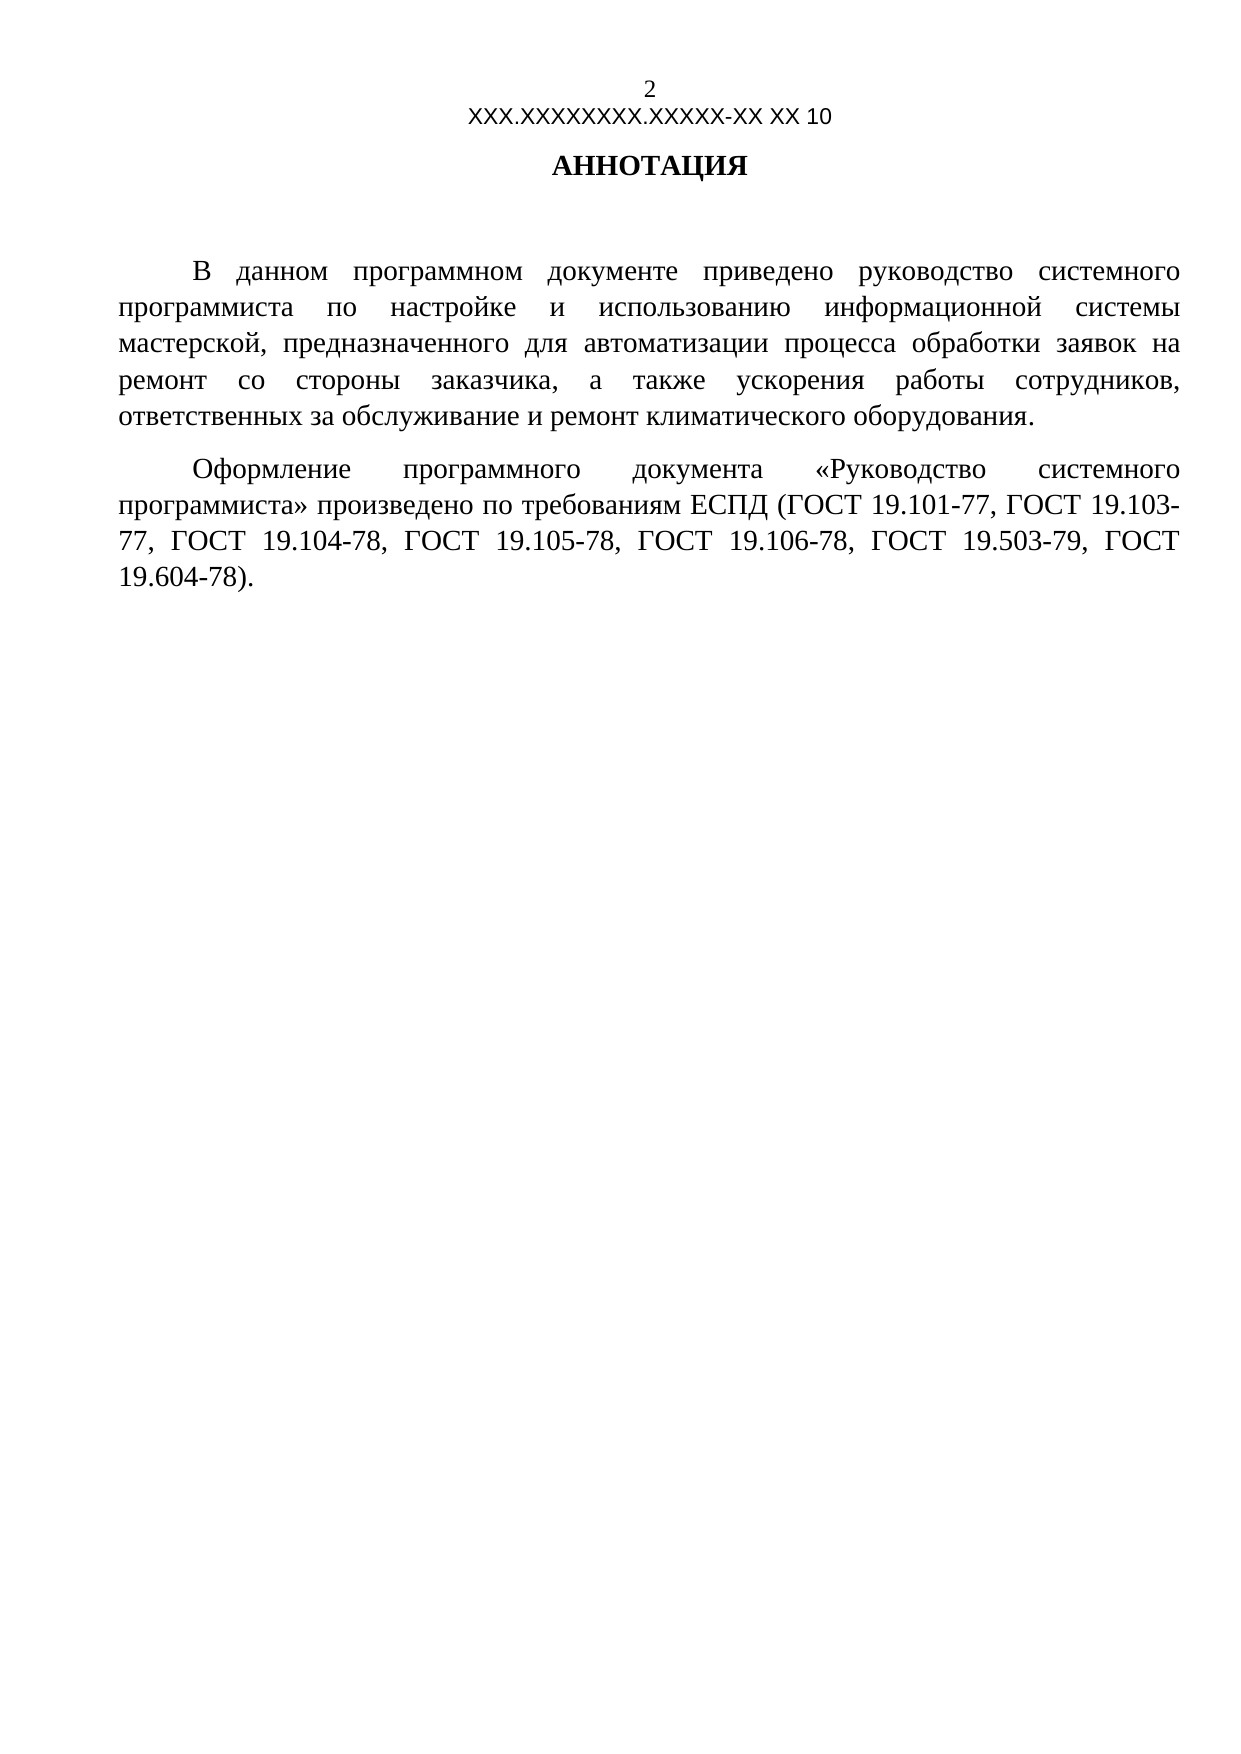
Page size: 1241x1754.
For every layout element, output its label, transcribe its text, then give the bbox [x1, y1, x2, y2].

text Оформление программного документа «Руководство системного программиста» произведено по требованиям ЕСПД (ГОСТ 19.101-77, ГОСТ 19.103-77, ГОСТ 19.104-78, ГОСТ 19.105-78, ГОСТ 19.106-78, ГОСТ 19.503-79, ГОСТ 19.604-78). [118, 451, 1181, 593]
text АННОТАЦИЯ [118, 148, 1181, 181]
text В данном программном документе приведено руководство системного программиста по настройке и использованию информационной системы мастерской, предназначенного для автоматизации процесса обработки заявок на ремонт со стороны заказчика, а также ускорения работы сотрудников, ответственных за обслуживание и ремонт климатического оборудования. [118, 253, 1181, 431]
